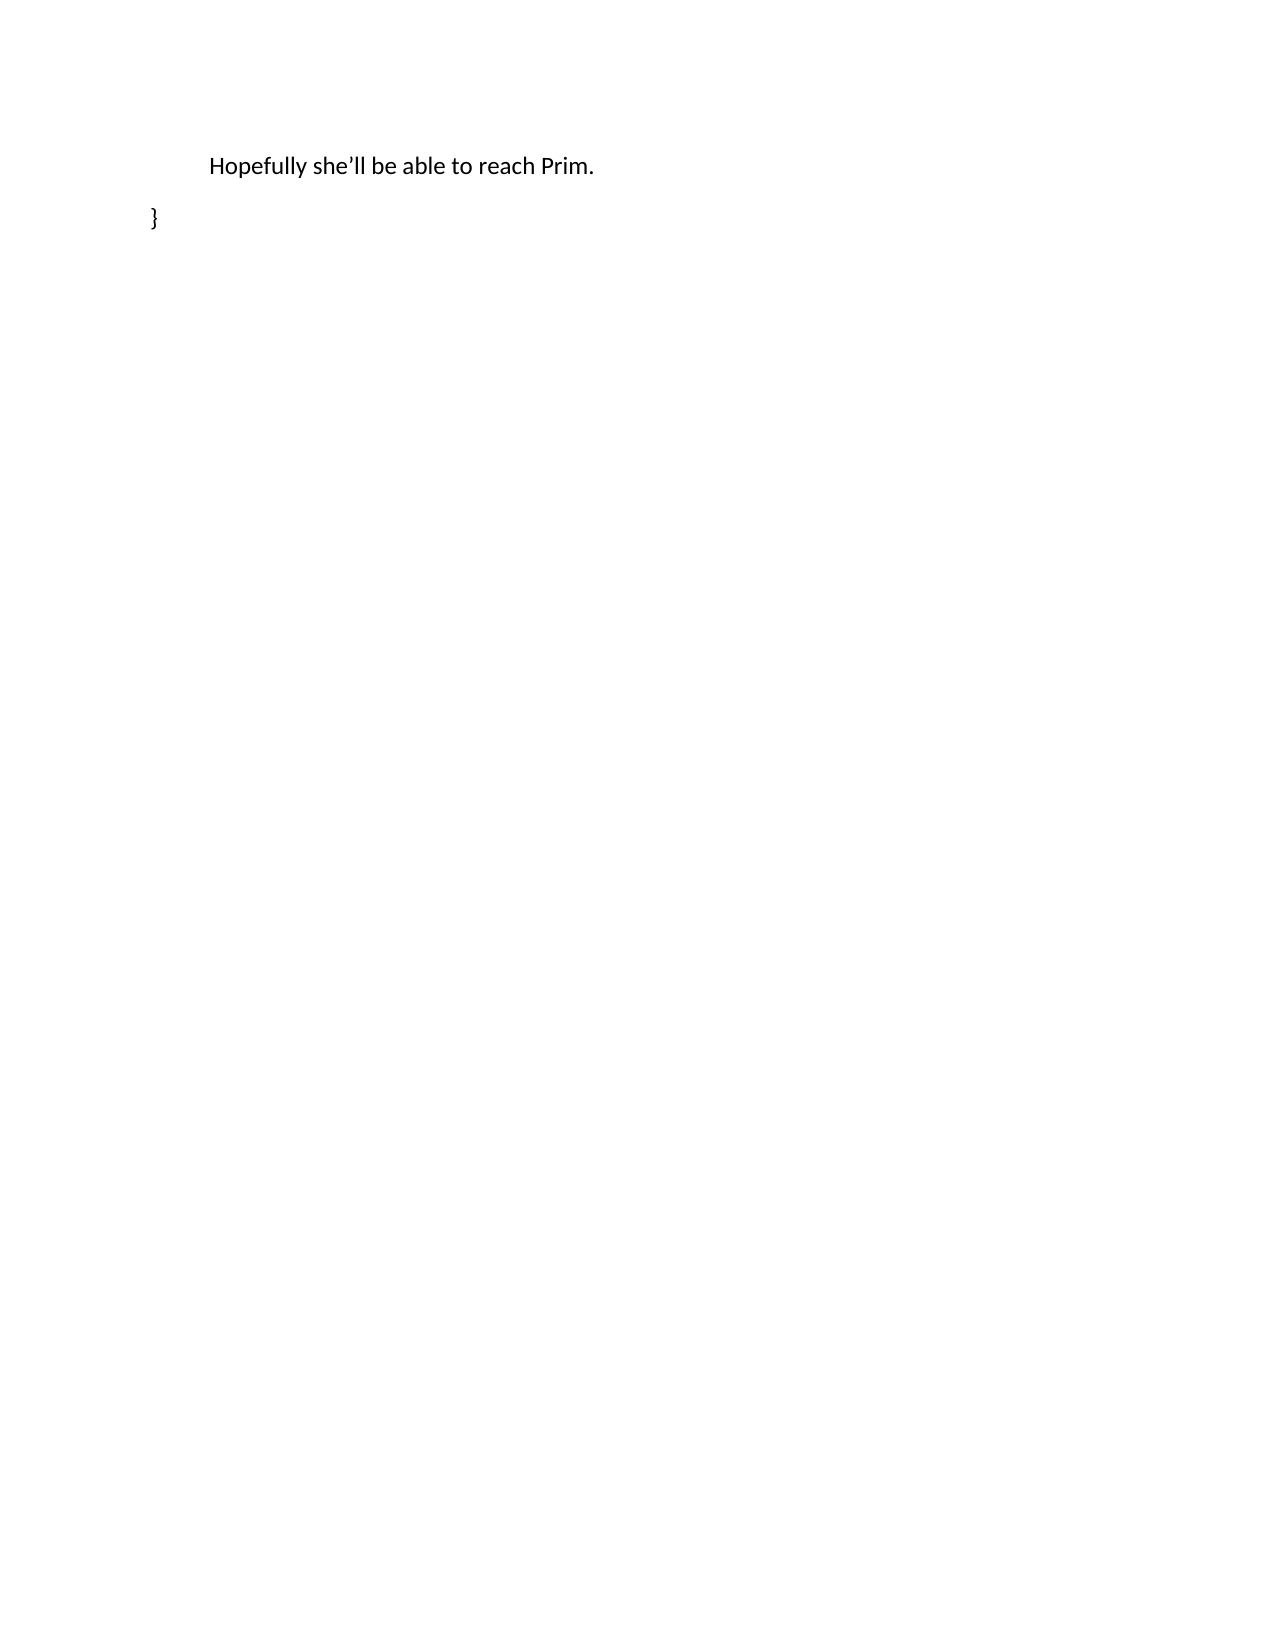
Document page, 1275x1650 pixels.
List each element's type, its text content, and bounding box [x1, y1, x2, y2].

text Hopefully she’ll be able to reach Prim. [209, 150, 1125, 181]
text } [150, 202, 1125, 232]
